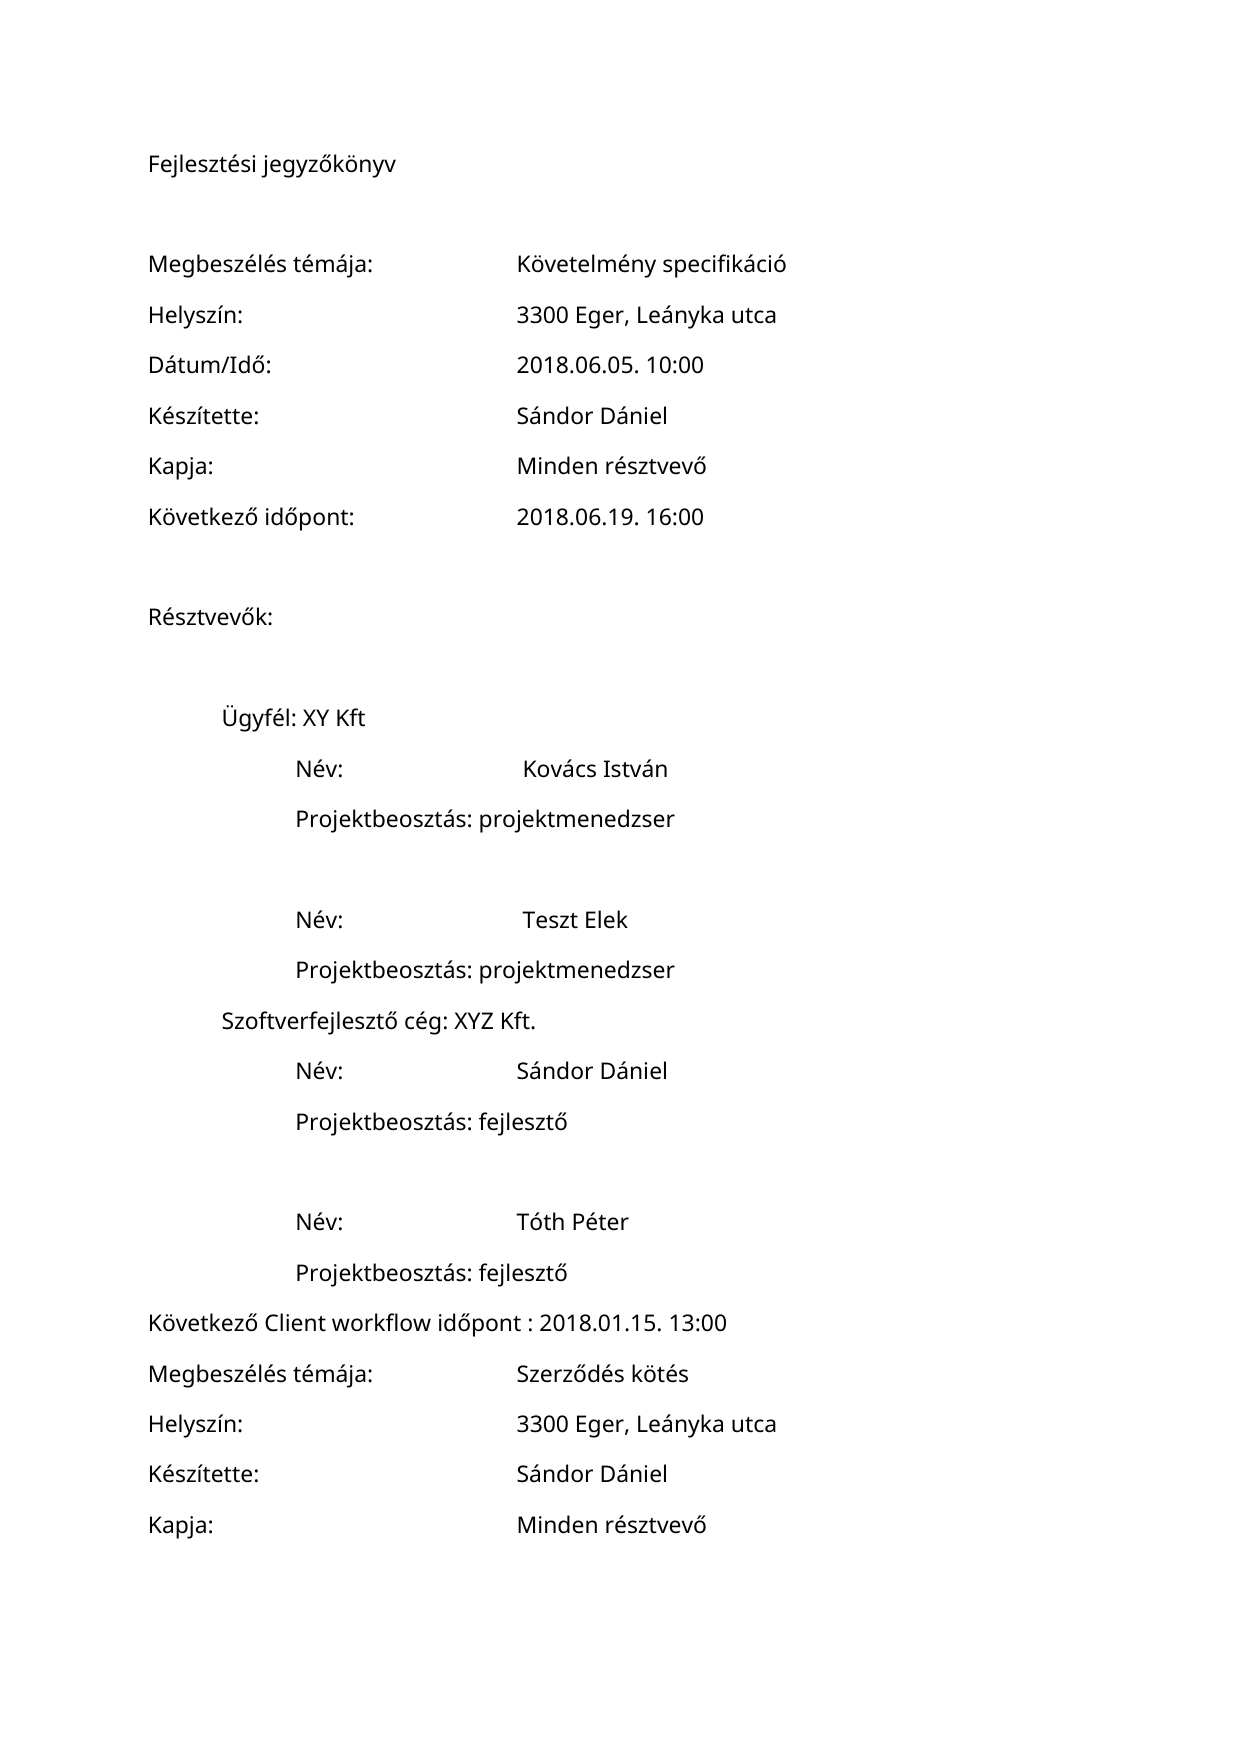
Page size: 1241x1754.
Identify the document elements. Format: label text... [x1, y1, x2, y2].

text Ügyfél: XY Kft [148, 702, 1093, 733]
text Következő időpont: 2018.06.19. 16:00 [148, 501, 1093, 532]
text Megbeszélés témája: Követelmény specifikáció [148, 248, 1093, 280]
text Kapja: Minden résztvevő [148, 450, 1093, 481]
text Következő Client workflow időpont : 2018.01.15. 13:00 [148, 1307, 1093, 1338]
text Név: Sándor Dániel [148, 1055, 1093, 1086]
text Projektbeosztás: fejlesztő [148, 1106, 1093, 1137]
text Helyszín: 3300 Eger, Leányka utca [148, 299, 1093, 330]
text Név: Teszt Elek [148, 904, 1093, 935]
text Projektbeosztás: projektmenedzser [148, 954, 1093, 986]
text Kapja: Minden résztvevő [148, 1509, 1093, 1540]
text Név: Tóth Péter [148, 1206, 1093, 1238]
text Készítette: Sándor Dániel [148, 400, 1093, 431]
text Szoftverfejlesztő cég: XYZ Kft. [148, 1005, 1093, 1036]
text Megbeszélés témája: Szerződés kötés [148, 1358, 1093, 1389]
text Projektbeosztás: projektmenedzser [148, 803, 1093, 834]
text Résztvevők: [148, 601, 1093, 633]
text Készítette: Sándor Dániel [148, 1458, 1093, 1490]
text Dátum/Idő: 2018.06.05. 10:00 [148, 349, 1093, 381]
text Név: Kovács István [148, 753, 1093, 784]
text Helyszín: 3300 Eger, Leányka utca [148, 1408, 1093, 1439]
text Fejlesztési jegyzőkönyv [148, 148, 1093, 179]
text Projektbeosztás: fejlesztő [148, 1257, 1093, 1288]
